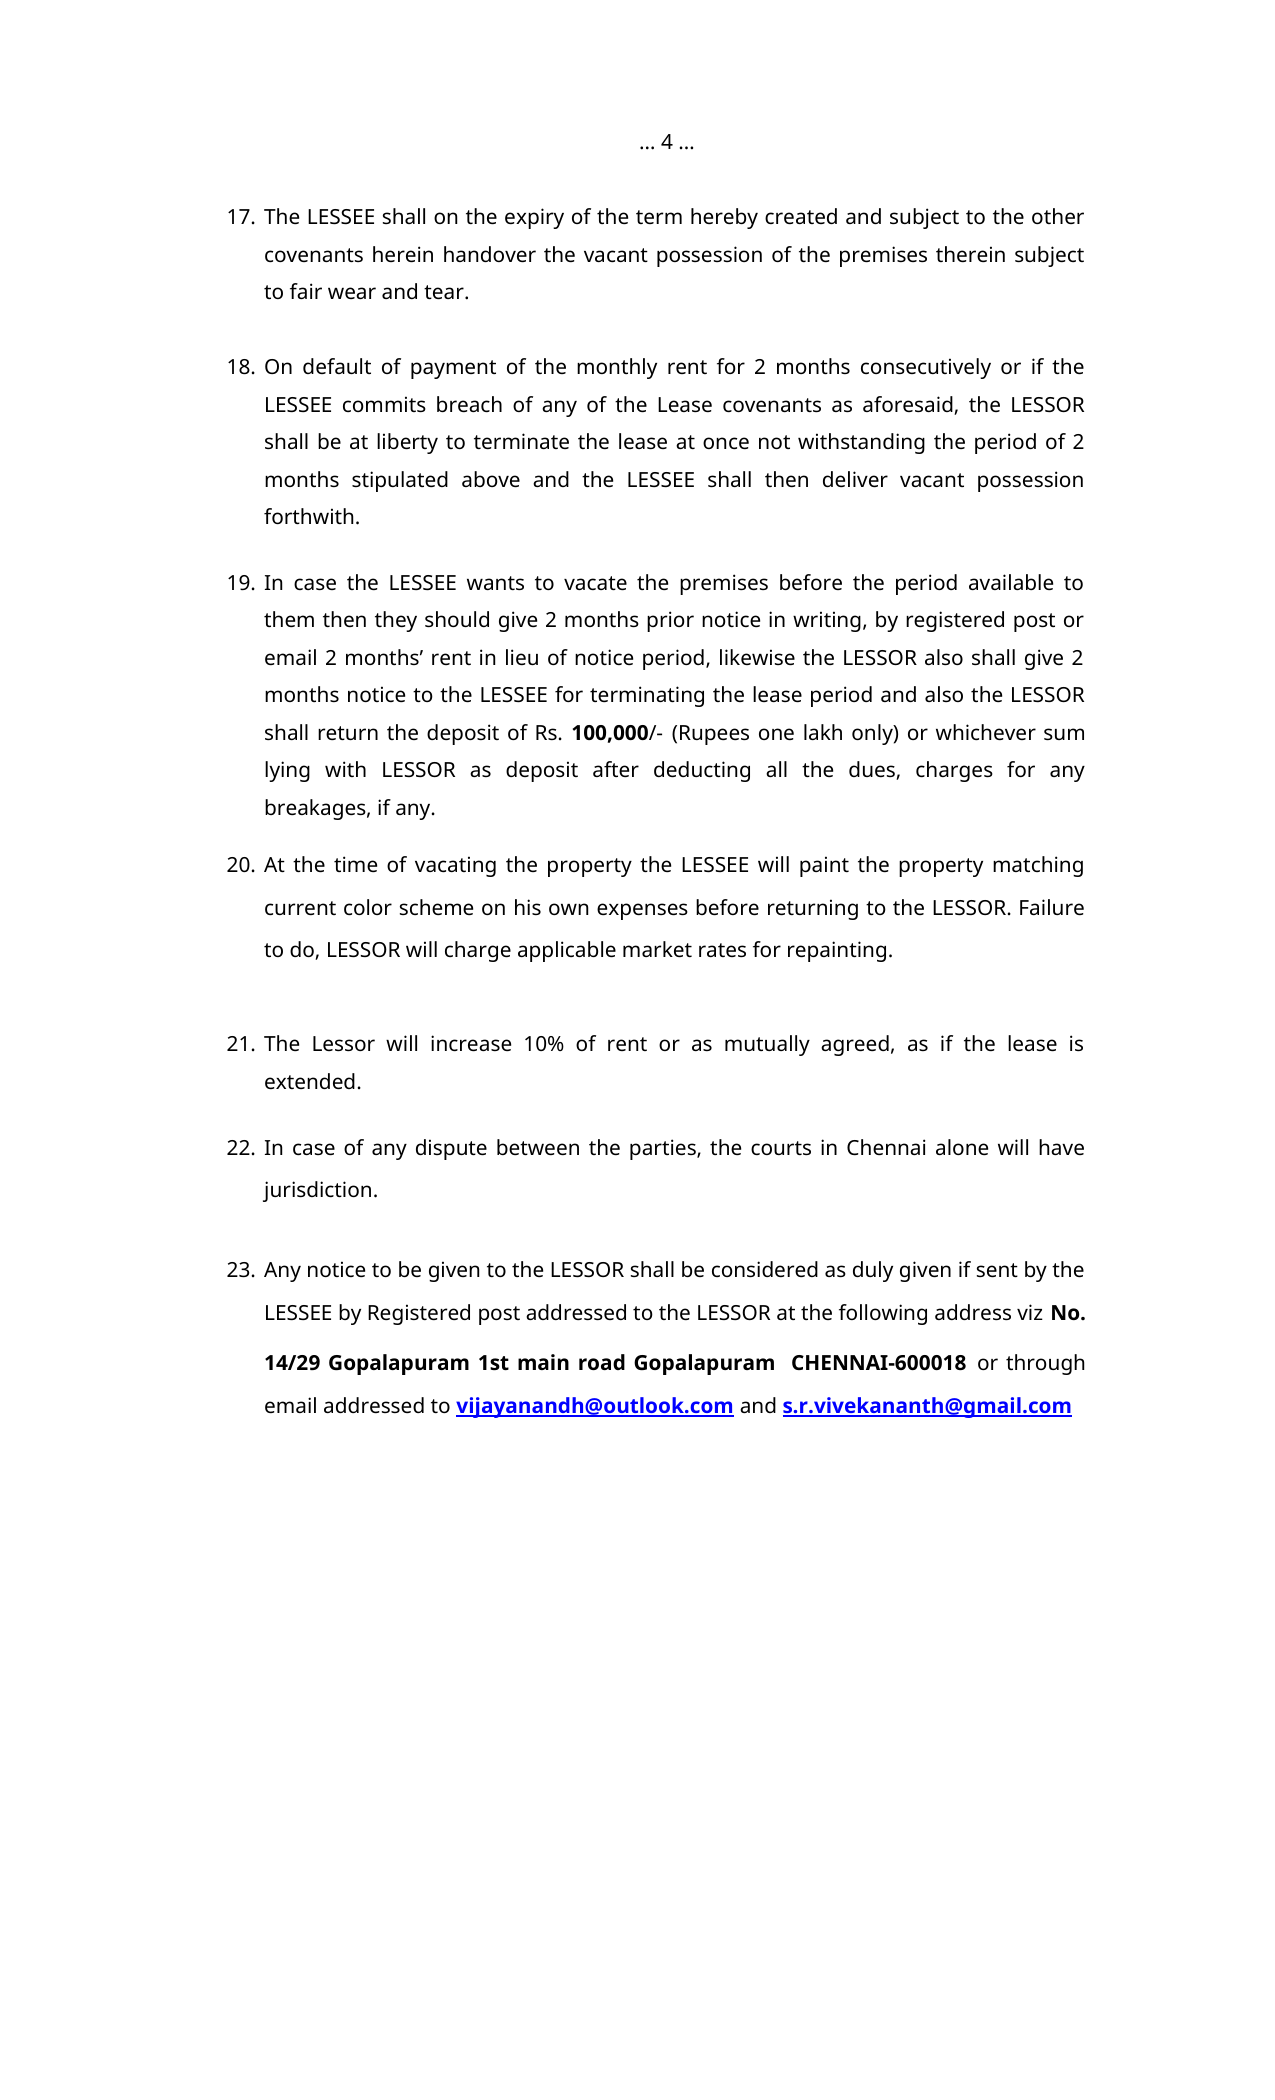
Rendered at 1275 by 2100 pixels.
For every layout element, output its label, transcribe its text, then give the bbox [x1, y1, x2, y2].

list At the time of vacating the property the LESSEE will paint the property matching current color scheme on his own expenses before returning to the LESSOR. Failure to do, LESSOR will charge applicable market rates for repainting. [226, 850, 1086, 964]
list The Lessor will increase 10% of rent or as mutually agreed, as if the lease is extended. [226, 1020, 1086, 1095]
list In case of any dispute between the parties, the courts in Chennai alone will have jurisdiction. [226, 1133, 1086, 1204]
list On default of payment of the monthly rent for 2 months consecutively or if the LESSEE commits breach of any of the Lease covenants as aforesaid, the LESSOR shall be at liberty to terminate the lease at once not withstanding the period of 2 months stipulated above and the LESSEE shall then deliver vacant possession forthwith. [226, 343, 1086, 531]
text … 4 … [564, 118, 1086, 156]
list In case the LESSEE wants to vacate the premises before the period available to them then they should give 2 months prior notice in writing, by registered post or email 2 months’ rent in lieu of notice period, likewise the LESSOR also shall give 2 months notice to the LESSEE for terminating the lease period and also the LESSOR shall return the deposit of Rs. 100,000/- (Rupees one lakh only) or whichever sum lying with LESSOR as deposit after deducting all the dues, charges for any breakages, if any. [226, 559, 1086, 822]
list The LESSEE shall on the expiry of the term hereby created and subject to the other covenants herein handover the vacant possession of the premises therein subject to fair wear and tear. [226, 193, 1086, 306]
list Any notice to be given to the LESSOR shall be considered as duly given if sent by the LESSEE by Registered post addressed to the LESSOR at the following address viz No. 14/29 Gopalapuram 1st main road Gopalapuram CHENNAI-600018 or through email addressed to vijayanandh@outlook.com and s.r.vivekananth@gmail.com [226, 1256, 1086, 1419]
